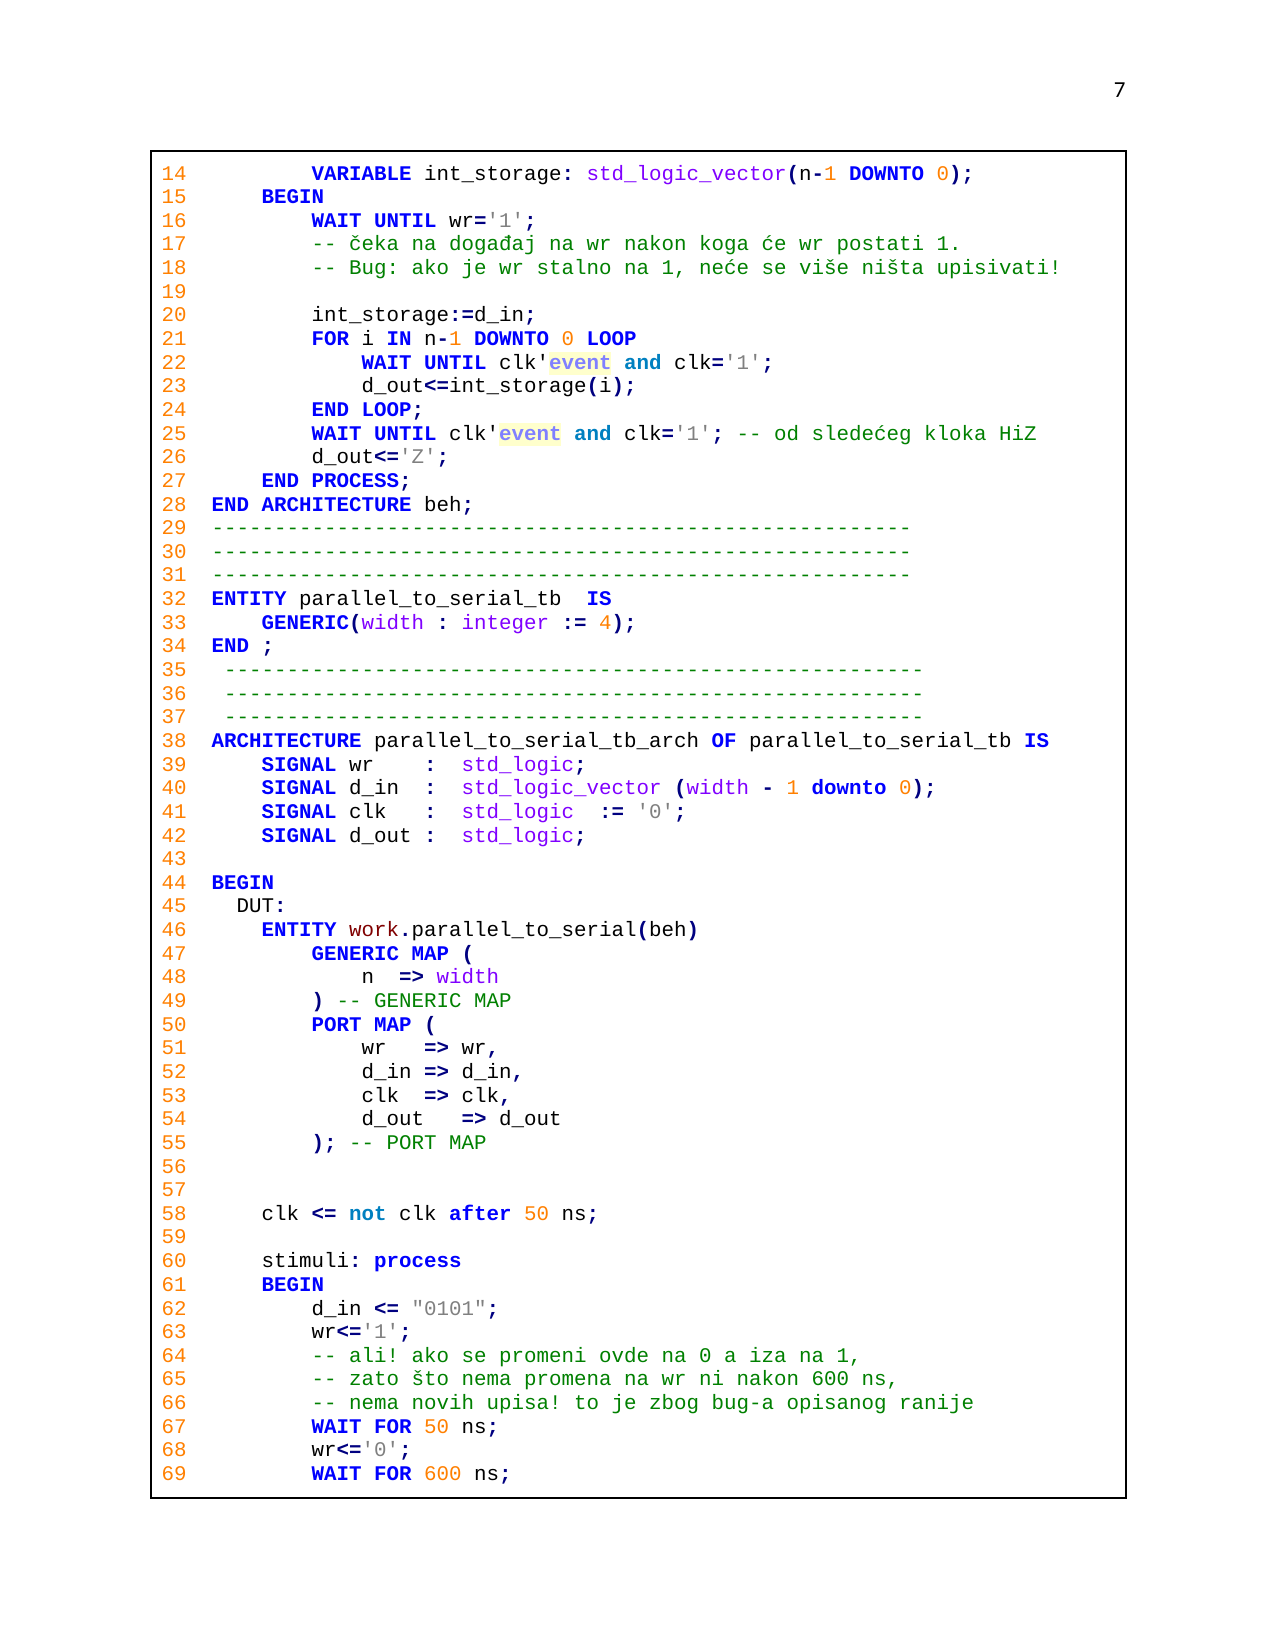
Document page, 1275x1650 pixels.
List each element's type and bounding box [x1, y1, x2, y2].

table_cell [152, 152, 1125, 1497]
